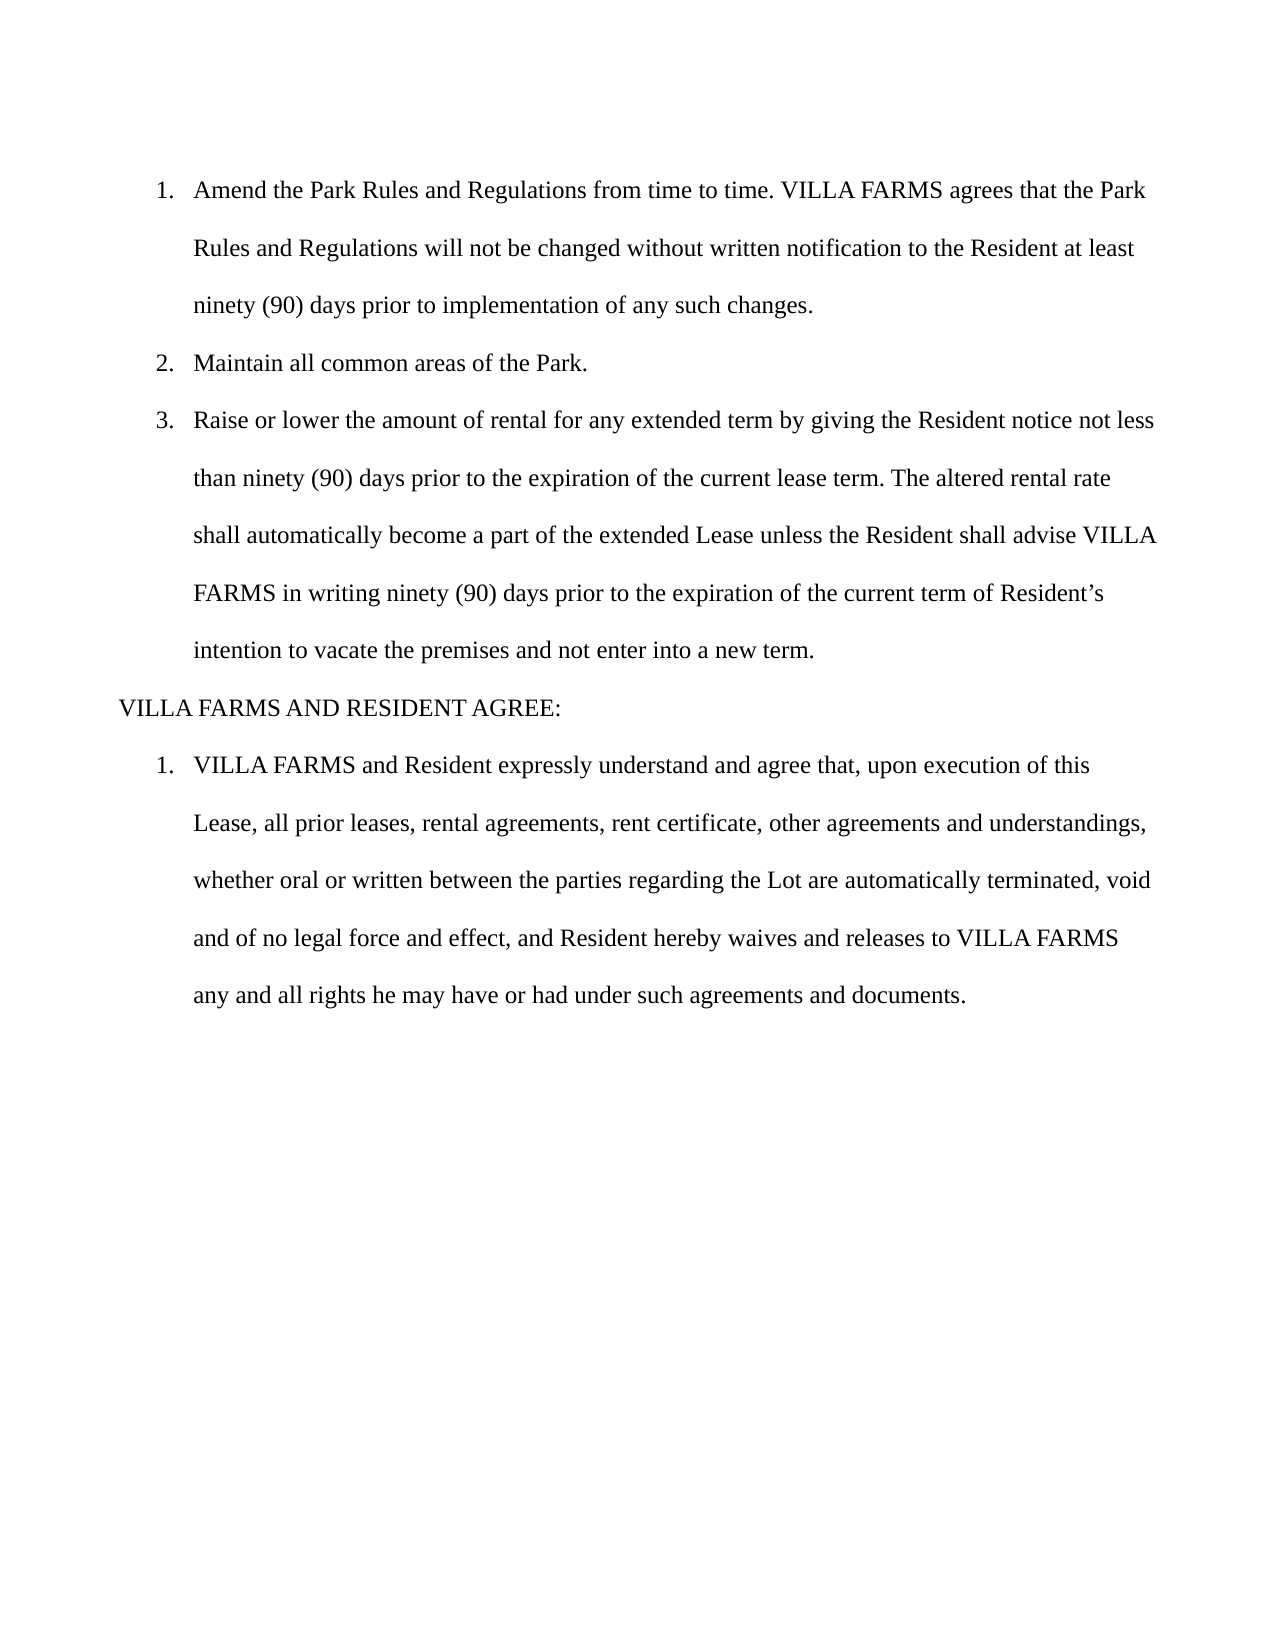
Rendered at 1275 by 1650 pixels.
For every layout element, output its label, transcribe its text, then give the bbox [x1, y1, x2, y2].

list Maintain all common areas of the Park. [156, 348, 1157, 377]
text VILLA FARMS AND RESIDENT AGREE: [118, 693, 1157, 722]
list VILLA FARMS and Resident expressly understand and agree that, upon execution of this Lease, all prior leases, rental agreements, rent certificate, other agreements and understandings, whether oral or written between the parties regarding the Lot are automatically terminated, void and of no legal force and effect, and Resident hereby waives and releases to VILLA FARMS any and all rights he may have or had under such agreements and documents. [156, 751, 1157, 1009]
list Raise or lower the amount of rental for any extended term by giving the Resident notice not less than ninety (90) days prior to the expiration of the current lease term. The altered rental rate shall automatically become a part of the extended Lease unless the Resident shall advise VILLA FARMS in writing ninety (90) days prior to the expiration of the current term of Resident’s intention to vacate the premises and not enter into a new term. [156, 406, 1157, 664]
list Amend the Park Rules and Regulations from time to time. VILLA FARMS agrees that the Park Rules and Regulations will not be changed without written notification to the Resident at least ninety (90) days prior to implementation of any such changes. [156, 176, 1157, 319]
